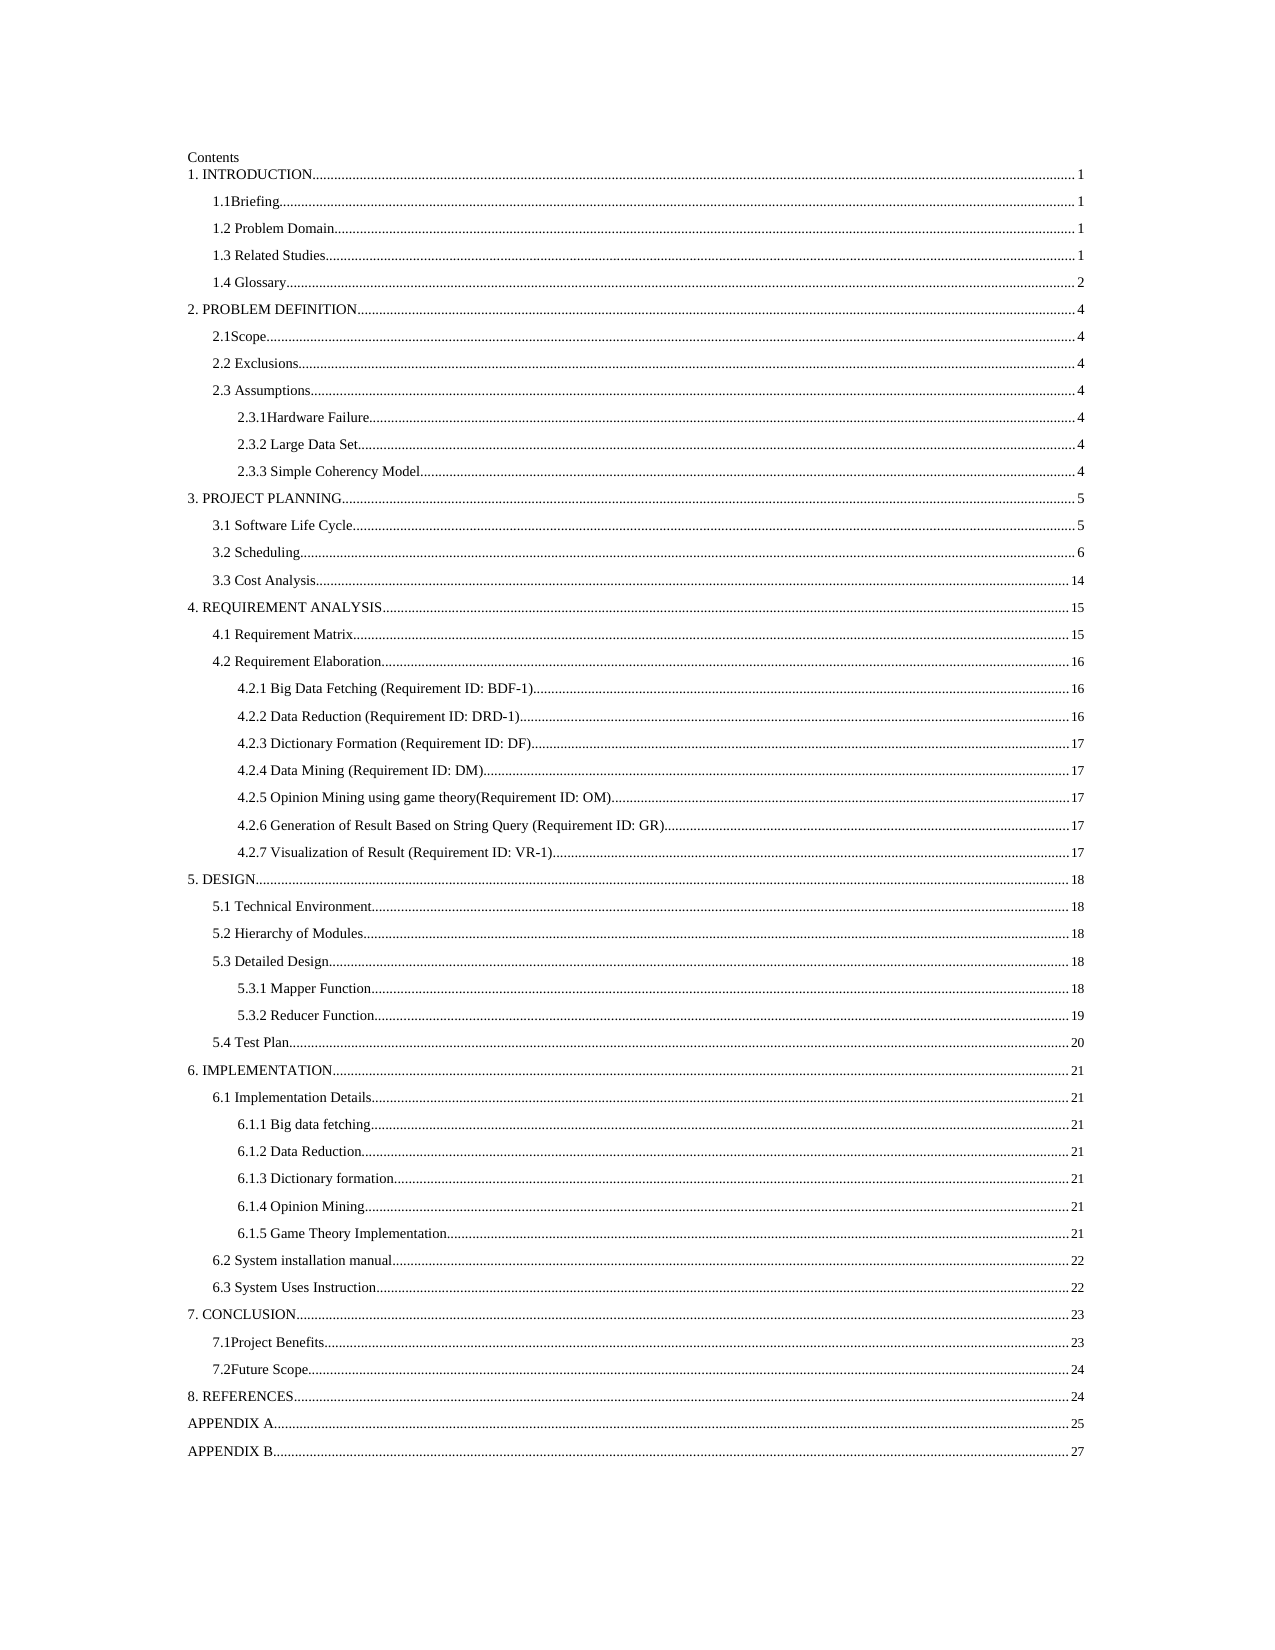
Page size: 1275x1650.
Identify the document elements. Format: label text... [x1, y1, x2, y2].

text 1.2 Problem Domain 1 [212, 220, 1087, 237]
text APPENDIX B 27 [187, 1442, 1087, 1459]
text 6.1.5 Game Theory Implementation 21 [237, 1224, 1087, 1241]
text 2.2 Exclusions 4 [212, 355, 1087, 372]
text 6.1 Implementation Details 21 [212, 1088, 1087, 1105]
text 4.2.1 Big Data Fetching (Requirement ID: BDF-1) 16 [237, 680, 1087, 697]
text 2.3.1Hardware Failure 4 [237, 409, 1087, 426]
text 7.1Project Benefits 23 [212, 1333, 1087, 1350]
text 4.2.7 Visualization of Result (Requirement ID: VR-1) 17 [237, 844, 1087, 861]
text 6.2 System installation manual 22 [212, 1252, 1087, 1269]
text 5.3.2 Reducer Function 19 [237, 1007, 1087, 1024]
text 4.2.4 Data Mining (Requirement ID: DM) 17 [237, 762, 1087, 779]
text 1.3 Related Studies 1 [212, 247, 1087, 263]
text 7. CONCLUSION 23 [187, 1306, 1087, 1323]
text 3.1 Software Life Cycle 5 [212, 517, 1087, 534]
text 5.3.1 Mapper Function 18 [237, 979, 1087, 996]
text 2. PROBLEM DEFINITION 4 [187, 301, 1087, 318]
text 4.2 Requirement Elaboration 16 [212, 653, 1087, 670]
text 7.2Future Scope 24 [212, 1361, 1087, 1377]
text 6.1.4 Opinion Mining 21 [237, 1197, 1087, 1214]
text 4.1 Requirement Matrix 15 [212, 626, 1087, 643]
text APPENDIX A 25 [187, 1415, 1087, 1432]
text 4.2.3 Dictionary Formation (Requirement ID: DF) 17 [237, 735, 1087, 752]
text 6. IMPLEMENTATION 21 [187, 1061, 1087, 1078]
text 5.1 Technical Environment 18 [212, 898, 1087, 915]
text 2.1Scope 4 [212, 328, 1087, 345]
text 6.1.2 Data Reduction 21 [237, 1143, 1087, 1160]
text 5. DESIGN 18 [187, 871, 1087, 887]
text 5.2 Hierarchy of Modules 18 [212, 925, 1087, 942]
text 1.1Briefing 1 [212, 193, 1087, 209]
text 5.4 Test Plan 20 [212, 1034, 1087, 1051]
text 3.2 Scheduling 6 [212, 544, 1087, 561]
text 6.1.1 Big data fetching 21 [237, 1116, 1087, 1132]
text 1. INTRODUCTION 1 [187, 166, 1087, 182]
text 4.2.5 Opinion Mining using game theory(Requirement ID: OM) 17 [237, 789, 1087, 806]
text 3. PROJECT PLANNING 5 [187, 490, 1087, 507]
text 1.4 Glossary 2 [212, 274, 1087, 291]
text 6.1.3 Dictionary formation 21 [237, 1170, 1087, 1187]
text 2.3 Assumptions 4 [212, 382, 1087, 399]
text 2.3.3 Simple Coherency Model 4 [237, 463, 1087, 480]
text 2.3.2 Large Data Set 4 [237, 436, 1087, 453]
text 4.2.6 Generation of Result Based on String Query (Requirement ID: GR) 17 [237, 816, 1087, 833]
text 5.3 Detailed Design 18 [212, 953, 1087, 969]
text 4.2.2 Data Reduction (Requirement ID: DRD-1) 16 [237, 708, 1087, 724]
text 6.3 System Uses Instruction 22 [212, 1279, 1087, 1296]
text 3.3 Cost Analysis 14 [212, 571, 1087, 588]
text 4. REQUIREMENT ANALYSIS 15 [187, 599, 1087, 616]
text 8. REFERENCES 24 [187, 1388, 1087, 1405]
text Contents [187, 149, 1087, 166]
